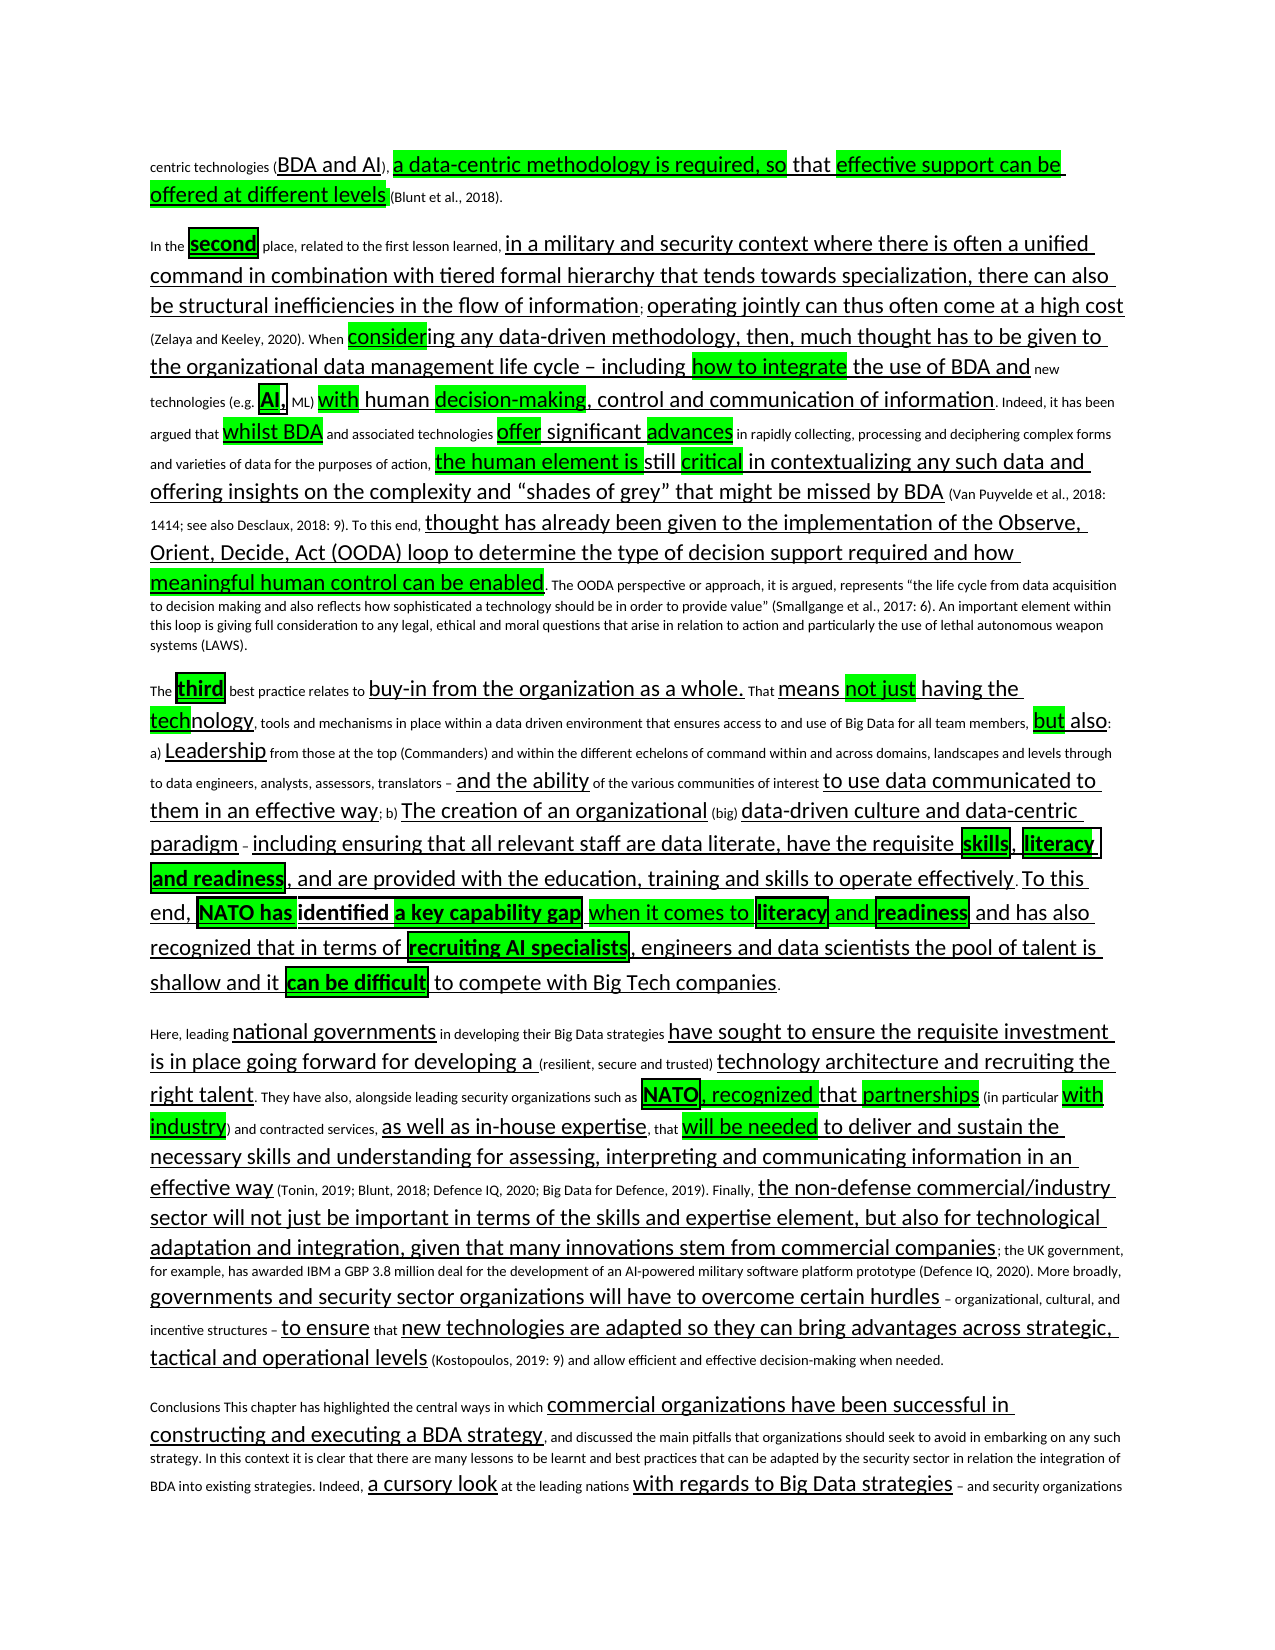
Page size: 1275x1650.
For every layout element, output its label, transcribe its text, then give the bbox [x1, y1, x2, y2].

text Here, leading national governments in developing their Big Data strategies have sought to ensure the requisite investment is in place going forward for developing a (resilient, secure and trusted) technology architecture and recruiting the right talent. They have also, alongside leading security organizations such as NATO, recognized that partnerships (in particular with industry) and contracted services, as well as in-house expertise, that will be needed to deliver and sustain the necessary skills and understanding for assessing, interpreting and communicating information in an effective way (Tonin, 2019; Blunt, 2018; Defence IQ, 2020; Big Data for Defence, 2019). Finally, the non-defense commercial/industry sector will not just be important in terms of the skills and expertise element, but also for technological adaptation and integration, given that many innovations stem from commercial companies; the UK government, for example, has awarded IBM a GBP 3.8 million deal for the development of an AI-powered military software platform prototype (Defence IQ, 2020). More broadly, governments and security sector organizations will have to overcome certain hurdles – organizational, cultural, and incentive structures – to ensure that new technologies are adapted so they can bring advantages across strategic, tactical and operational levels (Kostopoulos, 2019: 9) and allow efficient and effective decision-making when needed. [150, 1017, 1125, 1371]
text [150, 150, 1125, 208]
text The third best practice relates to buy-in from the organization as a whole. That means not just having the technology, tools and mechanisms in place within a data driven environment that ensures access to and use of Big Data for all team members, but also: a) Leadership from those at the top (Commanders) and within the different echelons of command within and across domains, landscapes and levels through to data engineers, analysts, assessors, translators – and the ability of the various communities of interest to use data communicated to them in an effective way; b) The creation of an organizational (big) data-driven culture and data-centric paradigm – including ensuring that all relevant staff are data literate, have the requisite skills, literacy and readiness, and are provided with the education, training and skills to operate effectively. To this end, NATO has identified a key capability gap when it comes to literacy and readiness and has also recognized that in terms of recruiting AI specialists, engineers and data scientists the pool of talent is shallow and it can be difficult to compete with Big Tech companies. [150, 672, 1125, 998]
text In the second place, related to the first lesson learned, in a military and security context where there is often a unified command in combination with tiered formal hierarchy that tends towards specialization, there can also be structural inefficiencies in the flow of information; operating jointly can thus often come at a high cost (Zelaya and Keeley, 2020). When considering any data-driven methodology, then, much thought has to be given to the organizational data management life cycle – including how to integrate the use of BDA and new technologies (e.g. AI, ML) with human decision-making, control and communication of information. Indeed, it has been argued that whilst BDA and associated technologies offer significant advances in rapidly collecting, processing and deciphering complex forms and varieties of data for the purposes of action, the human element is still critical in contextualizing any such data and offering insights on the complexity and “shades of grey” that might be missed by BDA (Van Puyvelde et al., 2018: 1414; see also Desclaux, 2018: 9). To this end, thought has already been given to the implementation of the Observe, Orient, Decide, Act (OODA) loop to determine the type of decision support required and how meaningful human control can be enabled. The OODA perspective or approach, it is argued, represents “the life cycle from data acquisition to decision making and also reflects how sophisticated a technology should be in order to provide value” (Smallgange et al., 2017: 6). An important element within this loop is giving full consideration to any legal, ethical and moral questions that arise in relation to action and particularly the use of lethal autonomous weapon systems (LAWS). [150, 227, 1125, 653]
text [150, 1390, 1125, 1497]
